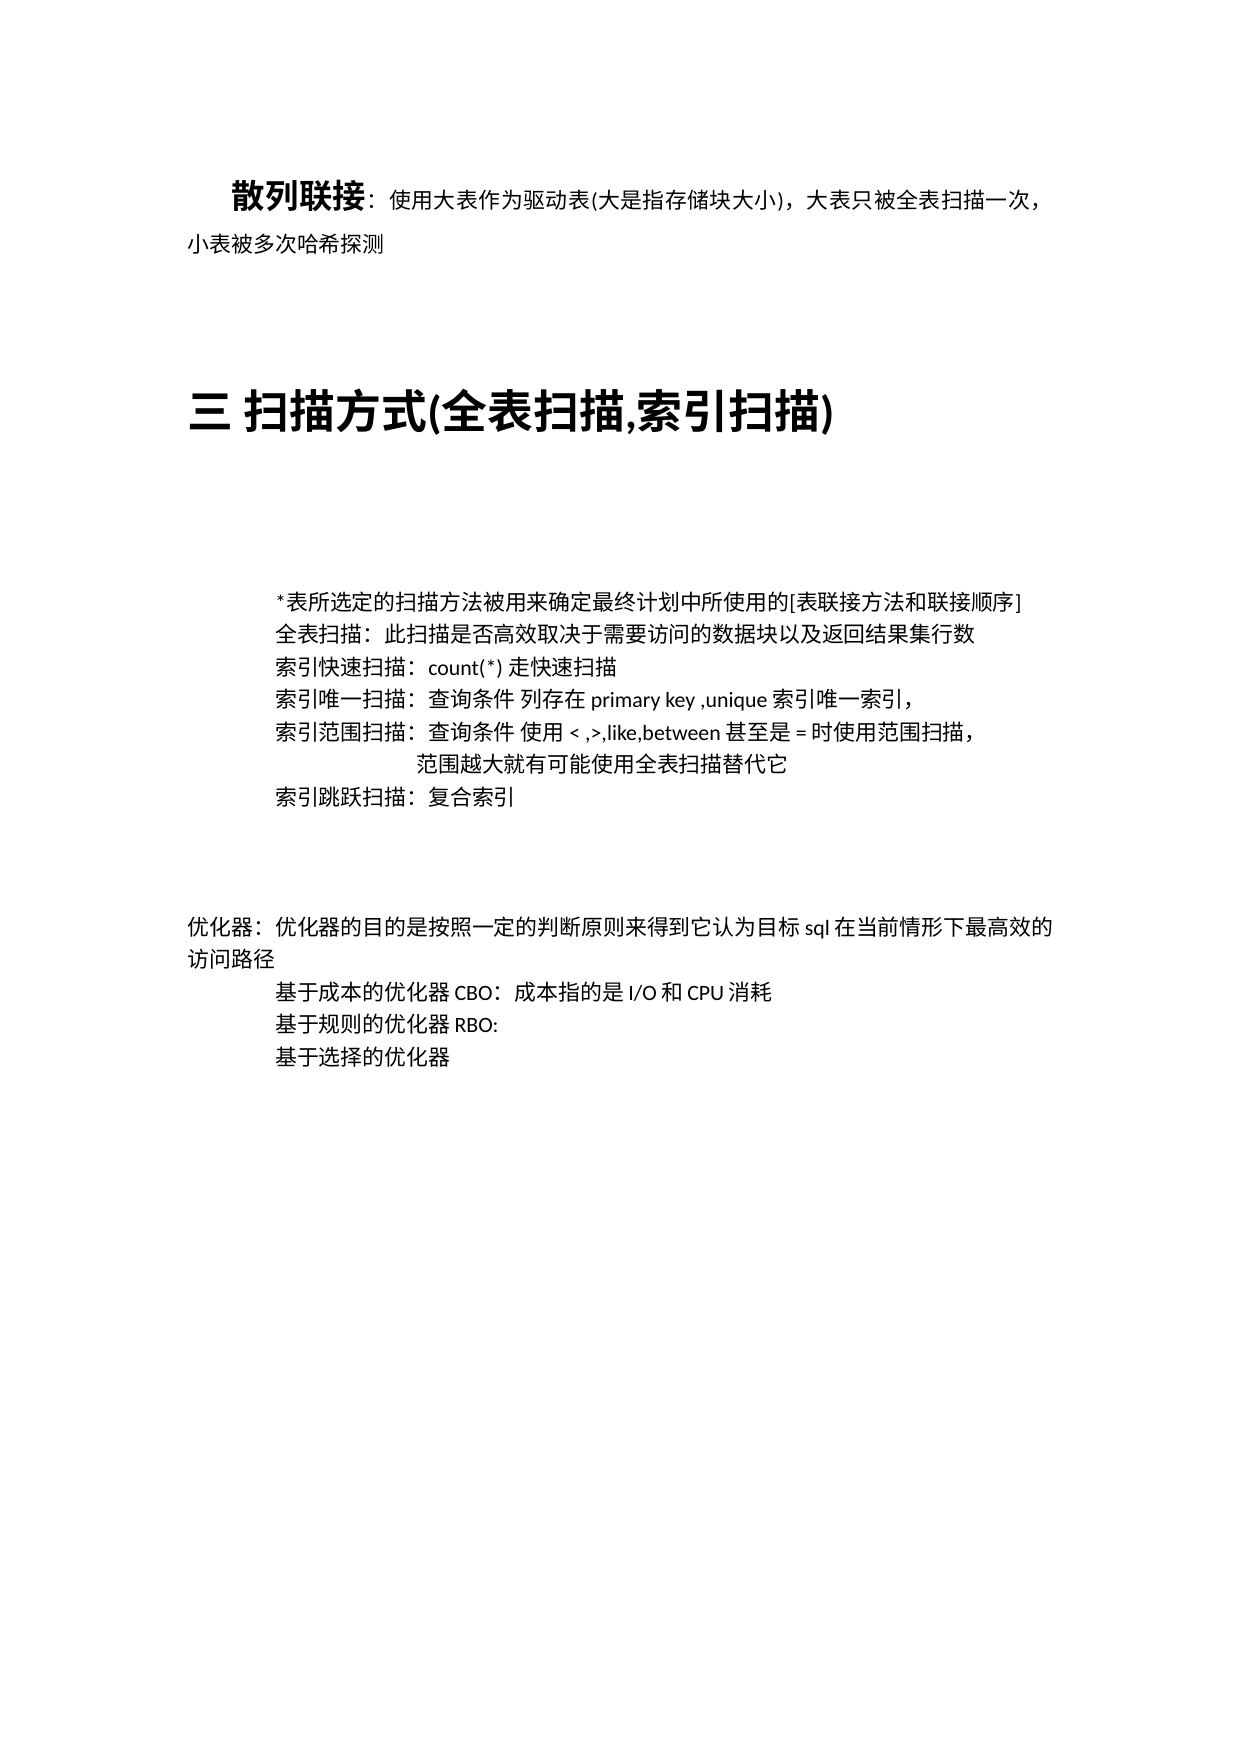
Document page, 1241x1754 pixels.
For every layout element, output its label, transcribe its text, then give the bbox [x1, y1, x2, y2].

text 散列联接：使用大表作为驱动表(大是指存储块大小)，大表只被全表扫描一次，小表被多次哈希探测 [187, 162, 1053, 259]
subtitle 三 扫描方式(全表扫描,索引扫描) [187, 360, 1053, 457]
text *表所选定的扫描方法被用来确定最终计划中所使用的[表联接方法和联接顺序] [187, 584, 1053, 617]
text 索引跳跃扫描：复合索引 [187, 779, 1053, 812]
text 索引范围扫描：查询条件 使用 < ,>,like,between甚至是 = 时使用范围扫描， [187, 714, 1053, 747]
text 基于选择的优化器 [187, 1039, 1053, 1072]
text 索引快速扫描：count(*) 走快速扫描 [187, 649, 1053, 682]
text 索引唯一扫描：查询条件 列存在primary key ,unique 索引唯一索引， [187, 682, 1053, 714]
text 基于成本的优化器CBO：成本指的是I/O和CPU消耗 [187, 974, 1053, 1007]
text 优化器：优化器的目的是按照一定的判断原则来得到它认为目标sql在当前情形下最高效的访问路径 [187, 909, 1053, 974]
text 范围越大就有可能使用全表扫描替代它 [187, 747, 1053, 779]
text 全表扫描：此扫描是否高效取决于需要访问的数据块以及返回结果集行数 [187, 617, 1053, 649]
text 基于规则的优化器RBO: [187, 1007, 1053, 1039]
